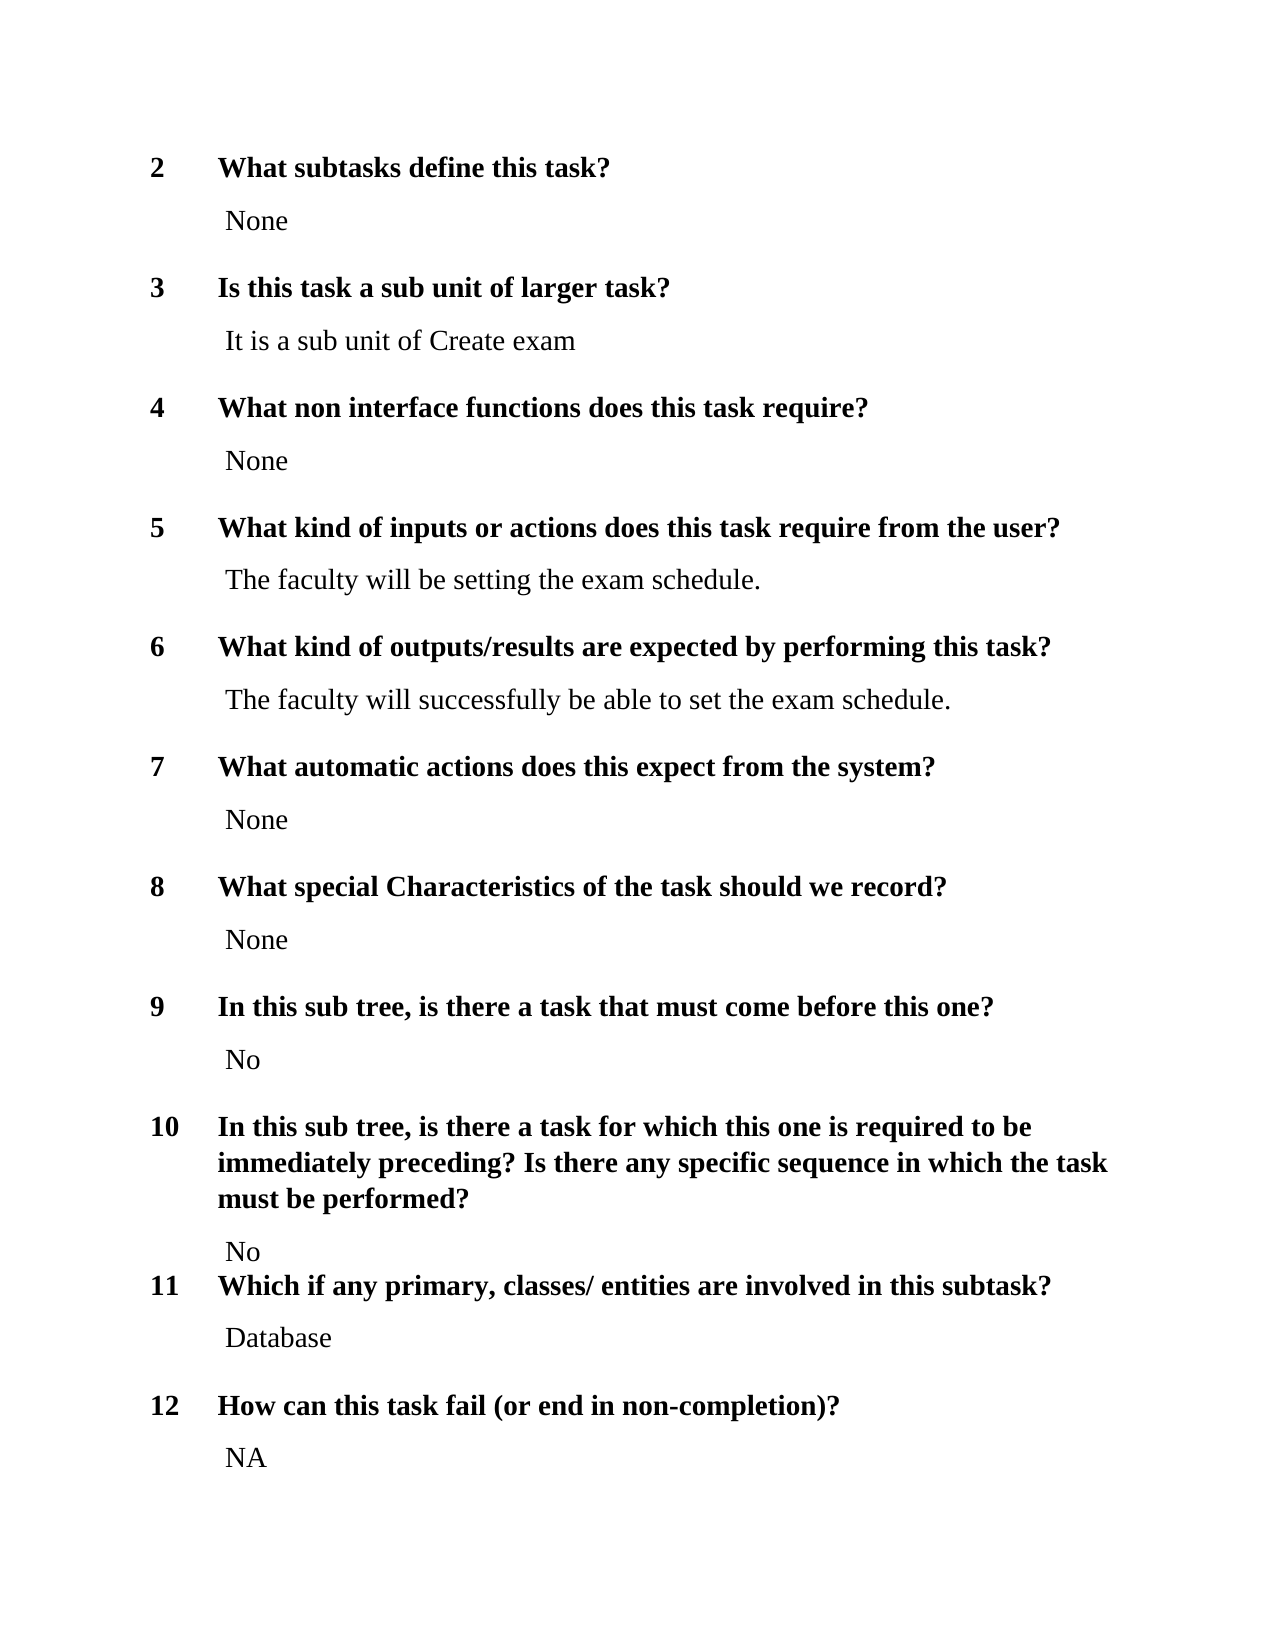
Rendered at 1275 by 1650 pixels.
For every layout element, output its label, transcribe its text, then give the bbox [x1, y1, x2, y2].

list How can this task fail (or end in non-completion)? [150, 1388, 1125, 1421]
list In this sub tree, is there a task for which this one is required to be immediately preceding? Is there any specific sequence in which the task must be performed? [150, 1109, 1125, 1215]
text Database [150, 1321, 1125, 1354]
text None [150, 203, 1125, 236]
list What kind of outputs/results are expected by performing this task? [150, 629, 1125, 663]
list What non interface functions does this task require? [150, 390, 1125, 423]
text None [150, 443, 1125, 476]
list What subtasks define this task? [150, 150, 1125, 183]
list What kind of inputs or actions does this task require from the user? [150, 510, 1125, 543]
text None [150, 922, 1125, 956]
text It is a sub unit of Create exam [150, 323, 1125, 356]
text The faculty will be setting the exam schedule. [150, 562, 1125, 596]
text None [150, 802, 1125, 836]
list Which if any primary, classes/ entities are involved in this subtask? [150, 1268, 1125, 1301]
list What special Characteristics of the task should we record? [150, 869, 1125, 903]
text No [150, 1234, 1125, 1268]
text The faculty will successfully be able to set the exam schedule. [225, 682, 1125, 716]
list What automatic actions does this expect from the system? [150, 749, 1125, 783]
list In this sub tree, is there a task that must come before this one? [150, 989, 1125, 1023]
text No [150, 1042, 1125, 1076]
text NA [150, 1441, 1125, 1474]
list Is this task a sub unit of larger task? [150, 270, 1125, 303]
